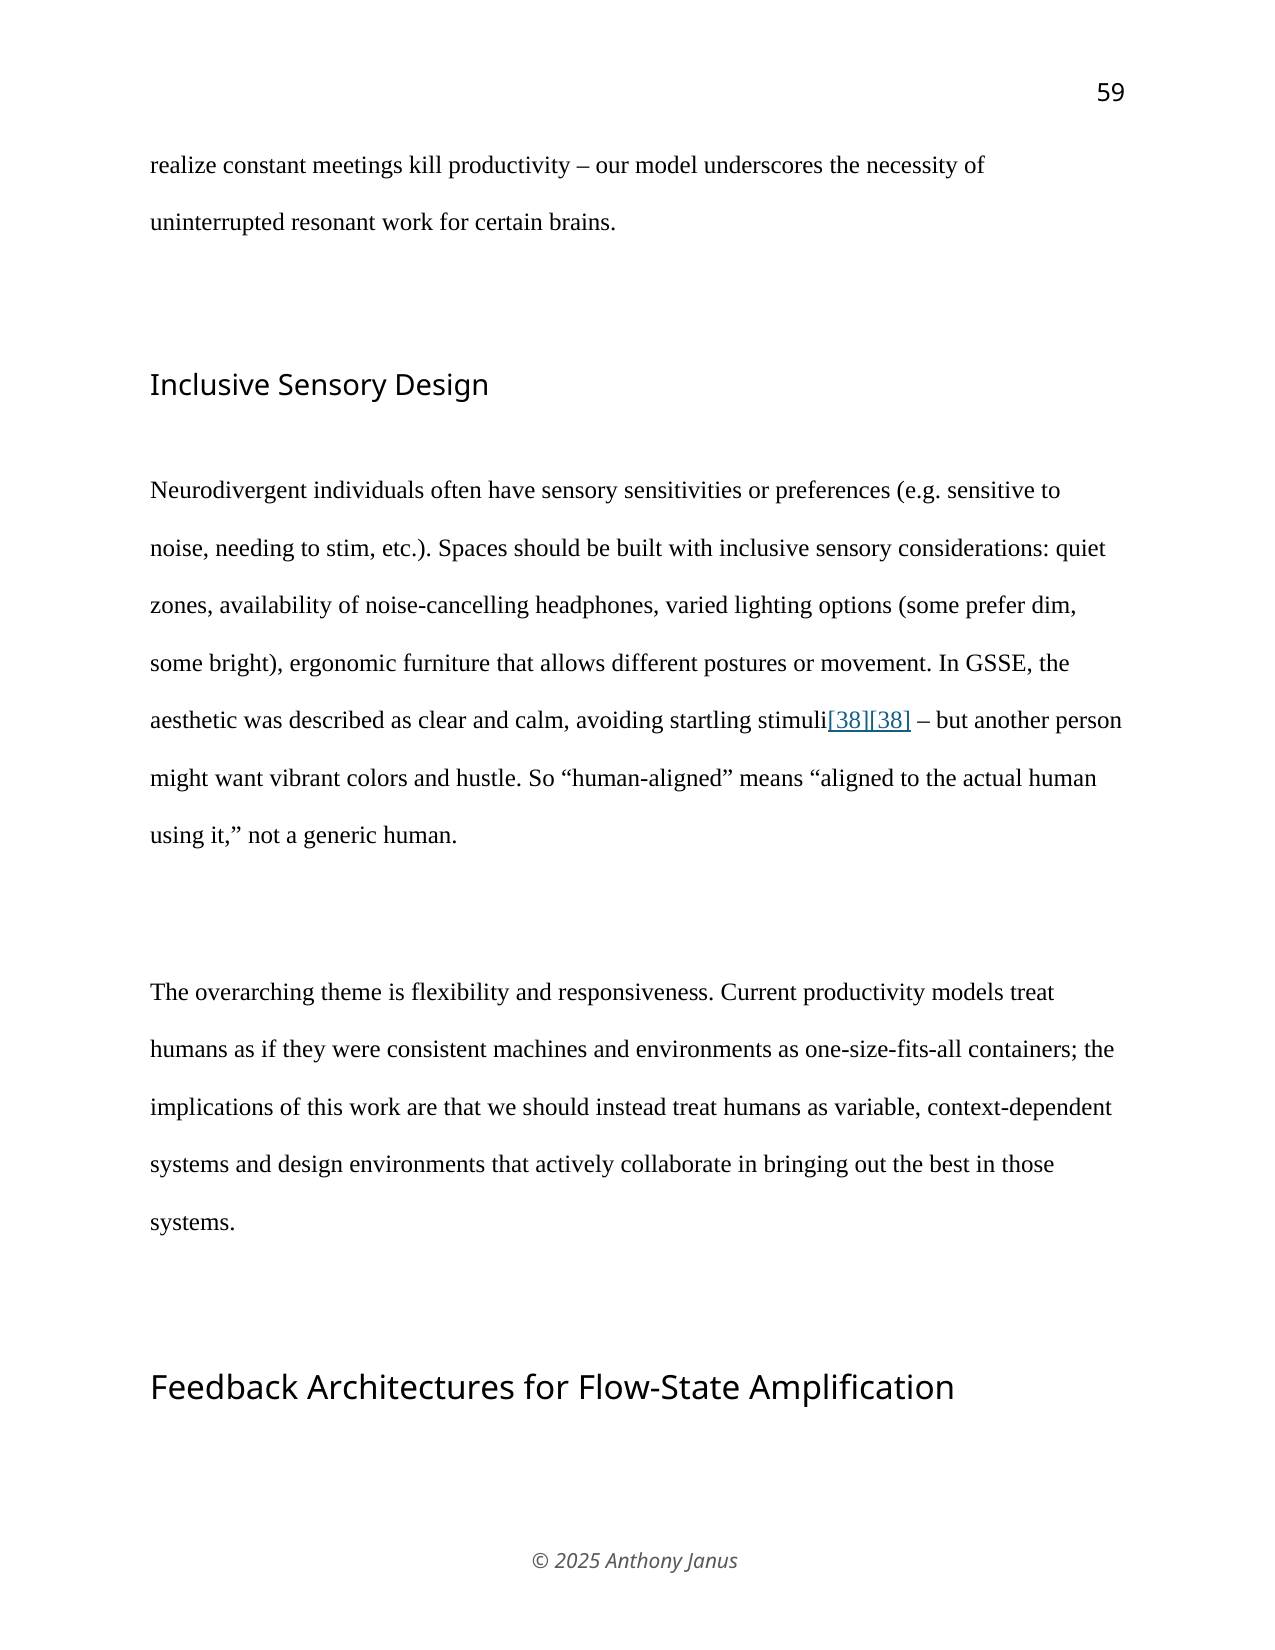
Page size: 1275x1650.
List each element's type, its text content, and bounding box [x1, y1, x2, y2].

text Neurodivergent individuals often have sensory sensitivities or preferences (e.g. sensitive to noise, needing to stim, etc.). Spaces should be built with inclusive sensory considerations: quiet zones, availability of noise-cancelling headphones, varied lighting options (some prefer dim, some bright), ergonomic furniture that allows different postures or movement. In GSSE, the aesthetic was described as clear and calm, avoiding startling stimuli[38][38] – but another person might want vibrant colors and hustle. So “human-aligned” means “aligned to the actual human using it,” not a generic human. [150, 475, 1125, 849]
text The overarching theme is flexibility and responsiveness. Current productivity models treat humans as if they were consistent machines and environments as one-size-fits-all containers; the implications of this work are that we should instead treat humans as variable, context-dependent systems and design environments that actively collaborate in bringing out the best in those systems. [150, 977, 1125, 1236]
subtitle Inclusive Sensory Design [150, 364, 1125, 404]
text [150, 150, 1125, 236]
subtitle Feedback Architectures for Flow-State Amplification [150, 1364, 1125, 1409]
